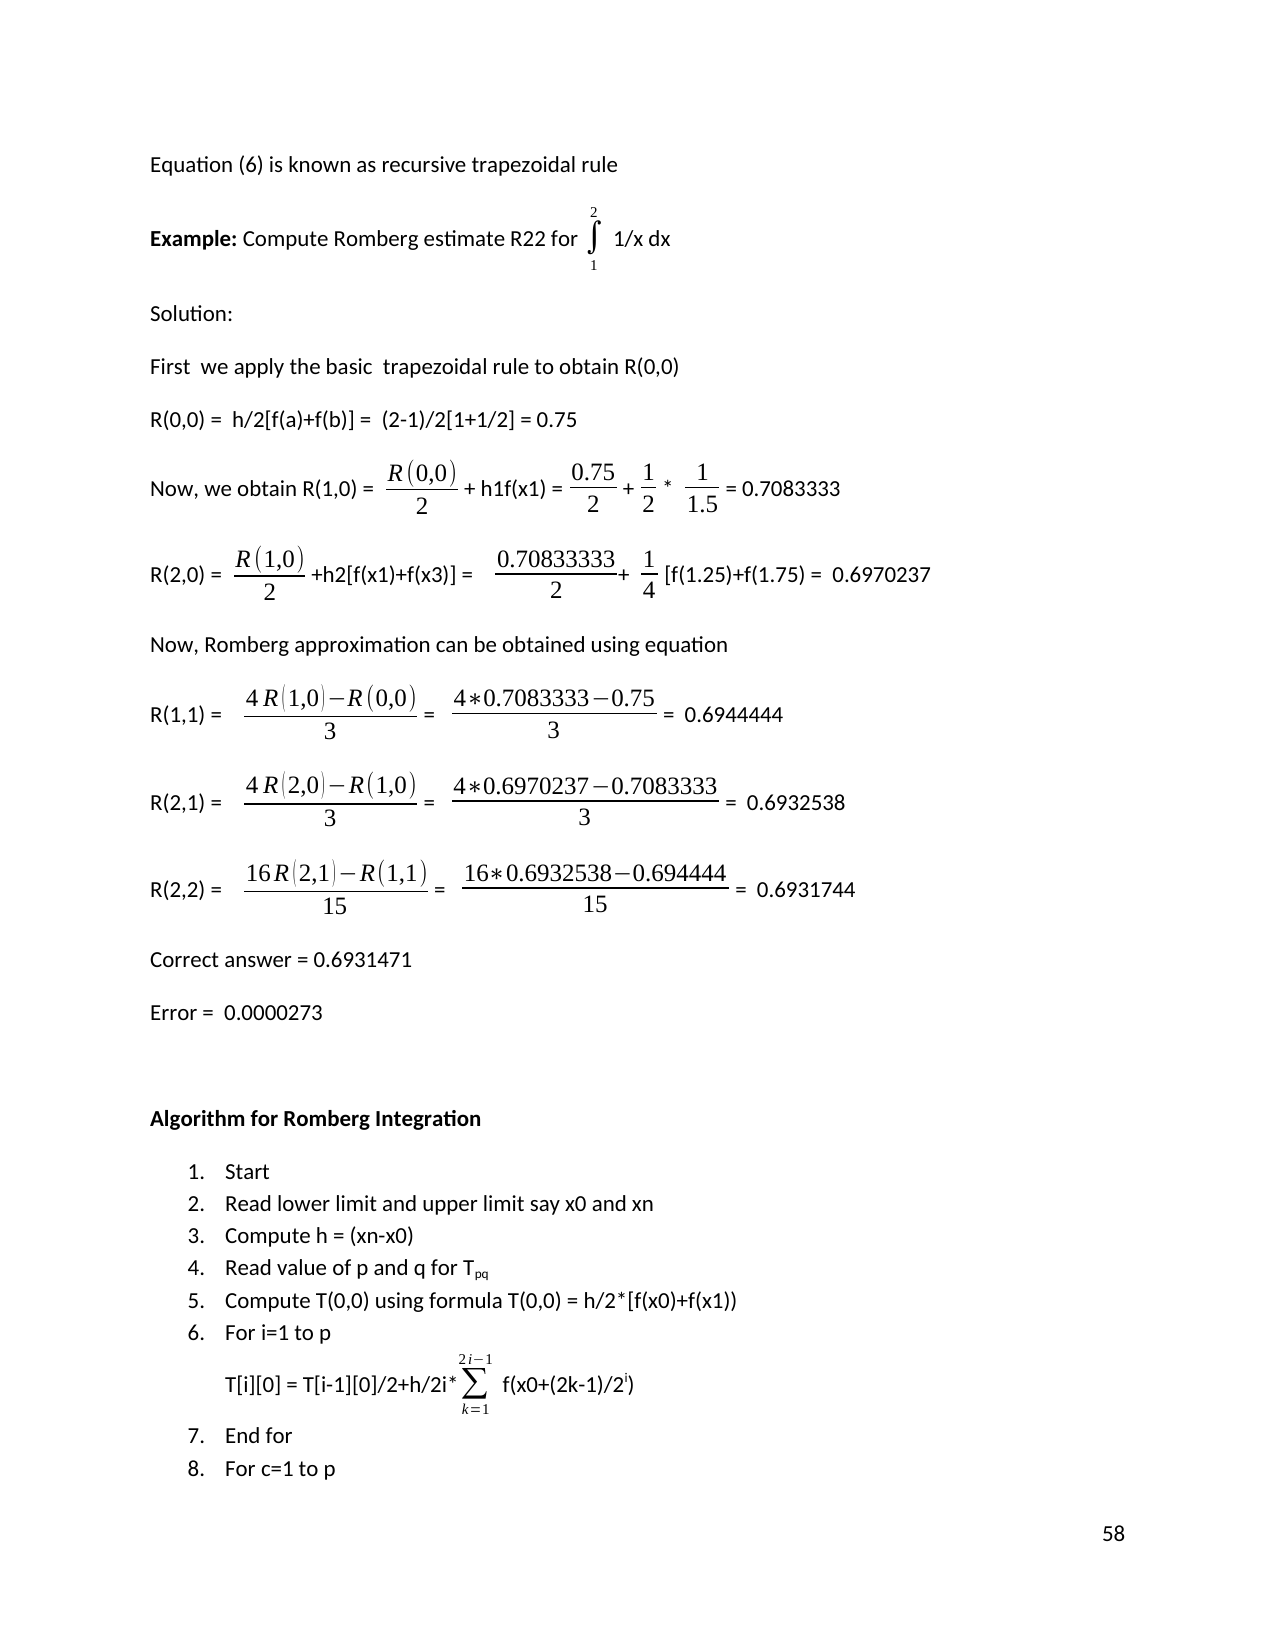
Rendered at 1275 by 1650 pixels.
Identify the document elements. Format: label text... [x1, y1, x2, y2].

text Algorithm for Romberg Integration [150, 1104, 1125, 1132]
text Now, Romberg approximation can be obtained using equation [150, 630, 1125, 658]
text Solution: [150, 299, 1125, 327]
text R(2,0) = +h2[f(x1)+f(x3)] = + [f(1.25)+f(1.75) = 0.6970237 [150, 544, 1125, 605]
text Equation (6) is known as recursive trapezoidal rule [150, 150, 1125, 178]
list Read value of p and q for Tpq [187, 1253, 1125, 1282]
text R(2,1) = = = 0.6932538 [150, 771, 1125, 833]
list Compute T(0,0) using formula T(0,0) = h/2*[f(x0)+f(x1)) [187, 1286, 1125, 1314]
text R(2,2) = = = 0.6931744 [150, 858, 1125, 920]
text Correct answer = 0.6931471 [150, 945, 1125, 973]
text Example: Compute Romberg estimate R22 for 1/x dx [150, 203, 1125, 274]
list Start [187, 1157, 1125, 1185]
list Read lower limit and upper limit say x0 and xn [187, 1189, 1125, 1217]
text R(1,1) = = = 0.6944444 [150, 683, 1125, 746]
list T[i][0] = T[i-1][0]/2+h/2i* f(x0+(2k-1)/2i) [225, 1350, 1125, 1417]
text Error = 0.0000273 [150, 998, 1125, 1026]
list For c=1 to p [187, 1454, 1125, 1482]
text R(0,0) = h/2[f(a)+f(b)] = (2-1)/2[1+1/2] = 0.75 [150, 405, 1125, 433]
text First we apply the basic trapezoidal rule to obtain R(0,0) [150, 352, 1125, 380]
text Now, we obtain R(1,0) = + h1f(x1) = + * = 0.7083333 [150, 458, 1125, 519]
list For i=1 to p [187, 1318, 1125, 1346]
list Compute h = (xn-x0) [187, 1221, 1125, 1249]
list End for [187, 1422, 1125, 1449]
